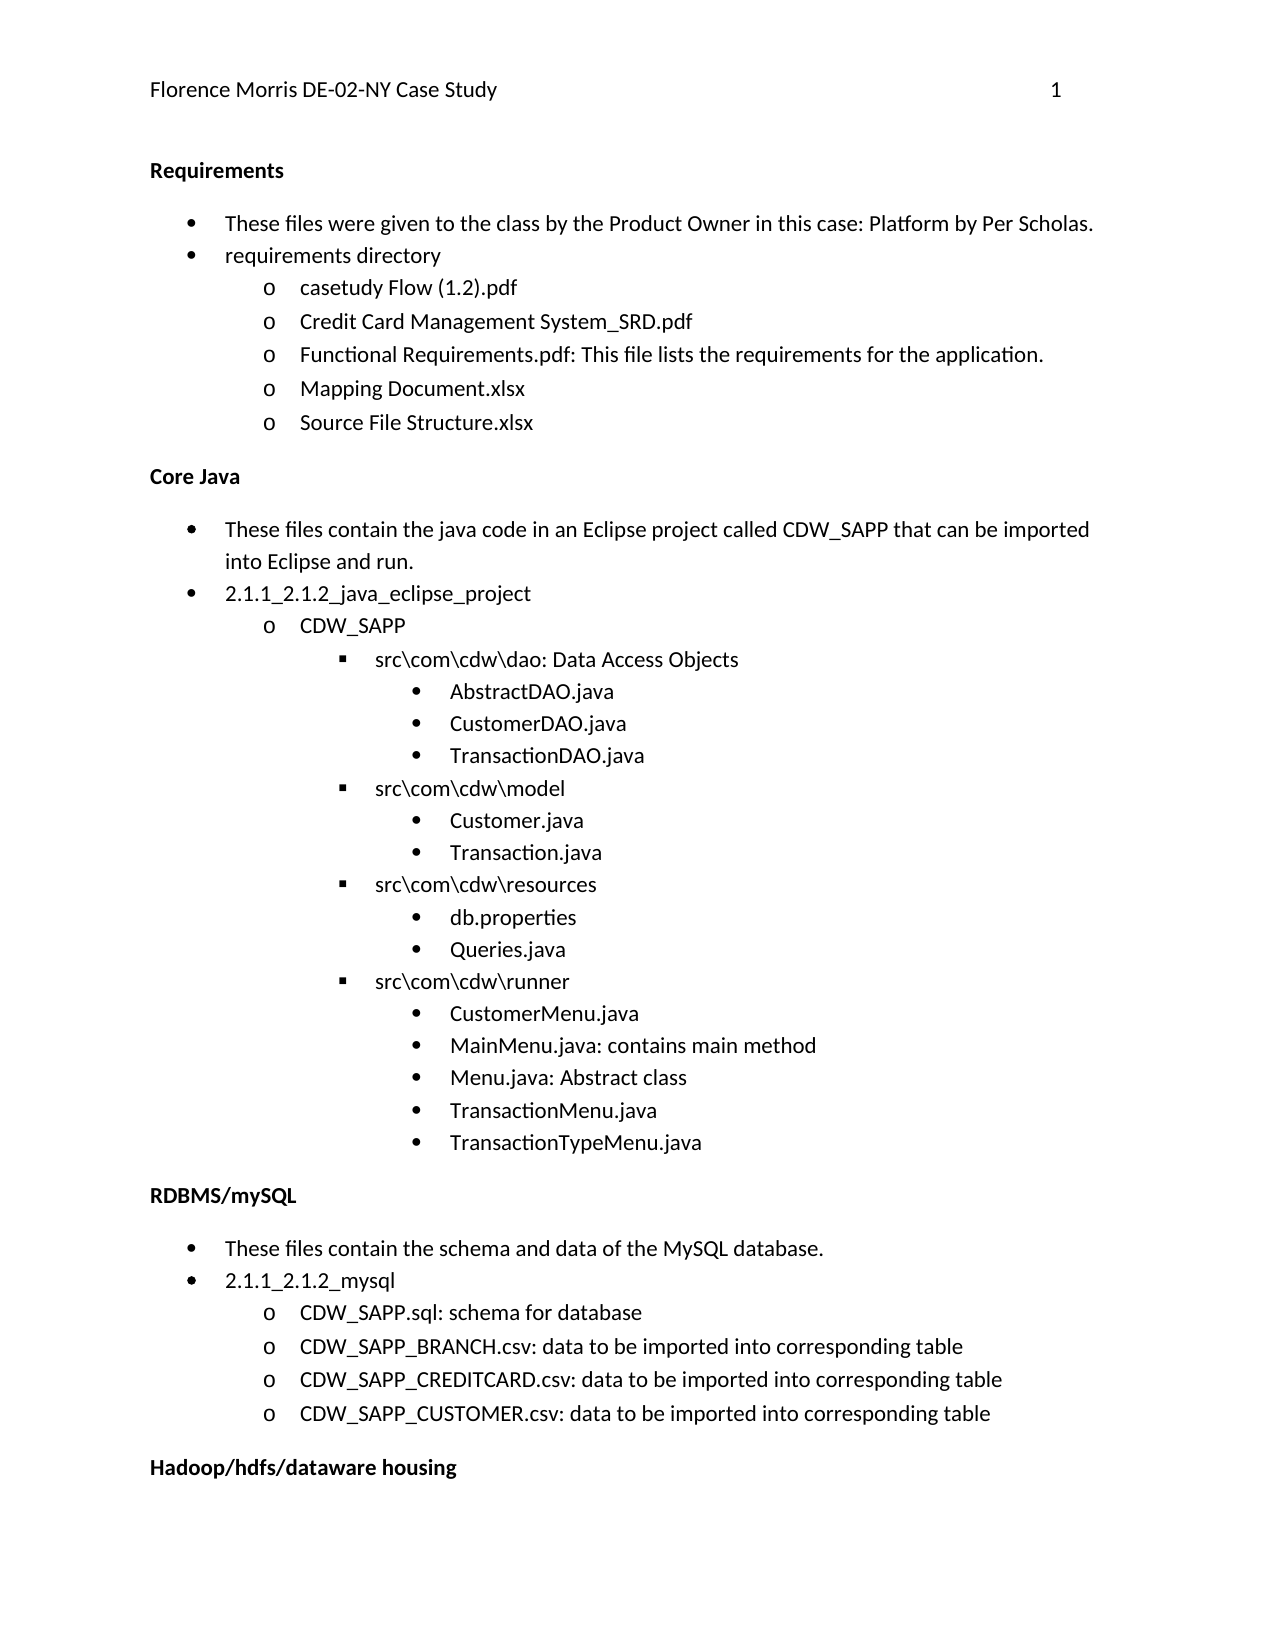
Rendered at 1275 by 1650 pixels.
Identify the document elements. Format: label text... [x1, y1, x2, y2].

list src\com\cdw\dao: Data Access Objects [337, 645, 1125, 673]
list CustomerDAO.java [412, 709, 1125, 737]
text RDBMS/mySQL [150, 1181, 1125, 1209]
list db.properties [412, 903, 1125, 931]
text Hadoop/hdfs/dataware housing [150, 1453, 1125, 1481]
list Functional Requirements.pdf: This file lists the requirements for the application. [262, 341, 1125, 370]
list AbstractDAO.java [412, 677, 1125, 705]
list src\com\cdw\model [337, 774, 1125, 802]
text Core Java [150, 462, 1125, 490]
list 2.1.1_2.1.2_java_eclipse_project [187, 579, 1125, 607]
list casetudy Flow (1.2).pdf [262, 273, 1125, 303]
list TransactionDAO.java [412, 742, 1125, 770]
list These files were given to the class by the Product Owner in this case: Platform by Per Scholas. [187, 209, 1125, 237]
list CDW_SAPP_CREDITCARD.csv: data to be imported into corresponding table [262, 1365, 1125, 1394]
list CDW_SAPP [262, 612, 1125, 641]
list CustomerMenu.java [412, 999, 1125, 1027]
list 2.1.1_2.1.2_mysql [187, 1266, 1125, 1294]
list These files contain the schema and data of the MySQL database. [187, 1234, 1125, 1262]
text Requirements [150, 156, 1125, 184]
list Menu.java: Abstract class [412, 1063, 1125, 1092]
list Customer.java [412, 806, 1125, 834]
list Queries.java [412, 935, 1125, 963]
list src\com\cdw\runner [337, 967, 1125, 995]
list MainMenu.java: contains main method [412, 1031, 1125, 1059]
list Credit Card Management System_SRD.pdf [262, 307, 1125, 336]
list TransactionMenu.java [412, 1096, 1125, 1124]
list CDW_SAPP.sql: schema for database [262, 1298, 1125, 1327]
list Mapping Document.xlsx [262, 374, 1125, 403]
list CDW_SAPP_CUSTOMER.csv: data to be imported into corresponding table [262, 1399, 1125, 1428]
list src\com\cdw\resources [337, 870, 1125, 898]
list requirements directory [187, 241, 1125, 269]
list Source File Structure.xlsx [262, 408, 1125, 437]
list CDW_SAPP_BRANCH.csv: data to be imported into corresponding table [262, 1332, 1125, 1361]
list These files contain the java code in an Eclipse project called CDW_SAPP that can be imported into Eclipse and run. [187, 515, 1125, 575]
list Transaction.java [412, 838, 1125, 866]
list TransactionTypeMenu.java [412, 1128, 1125, 1156]
